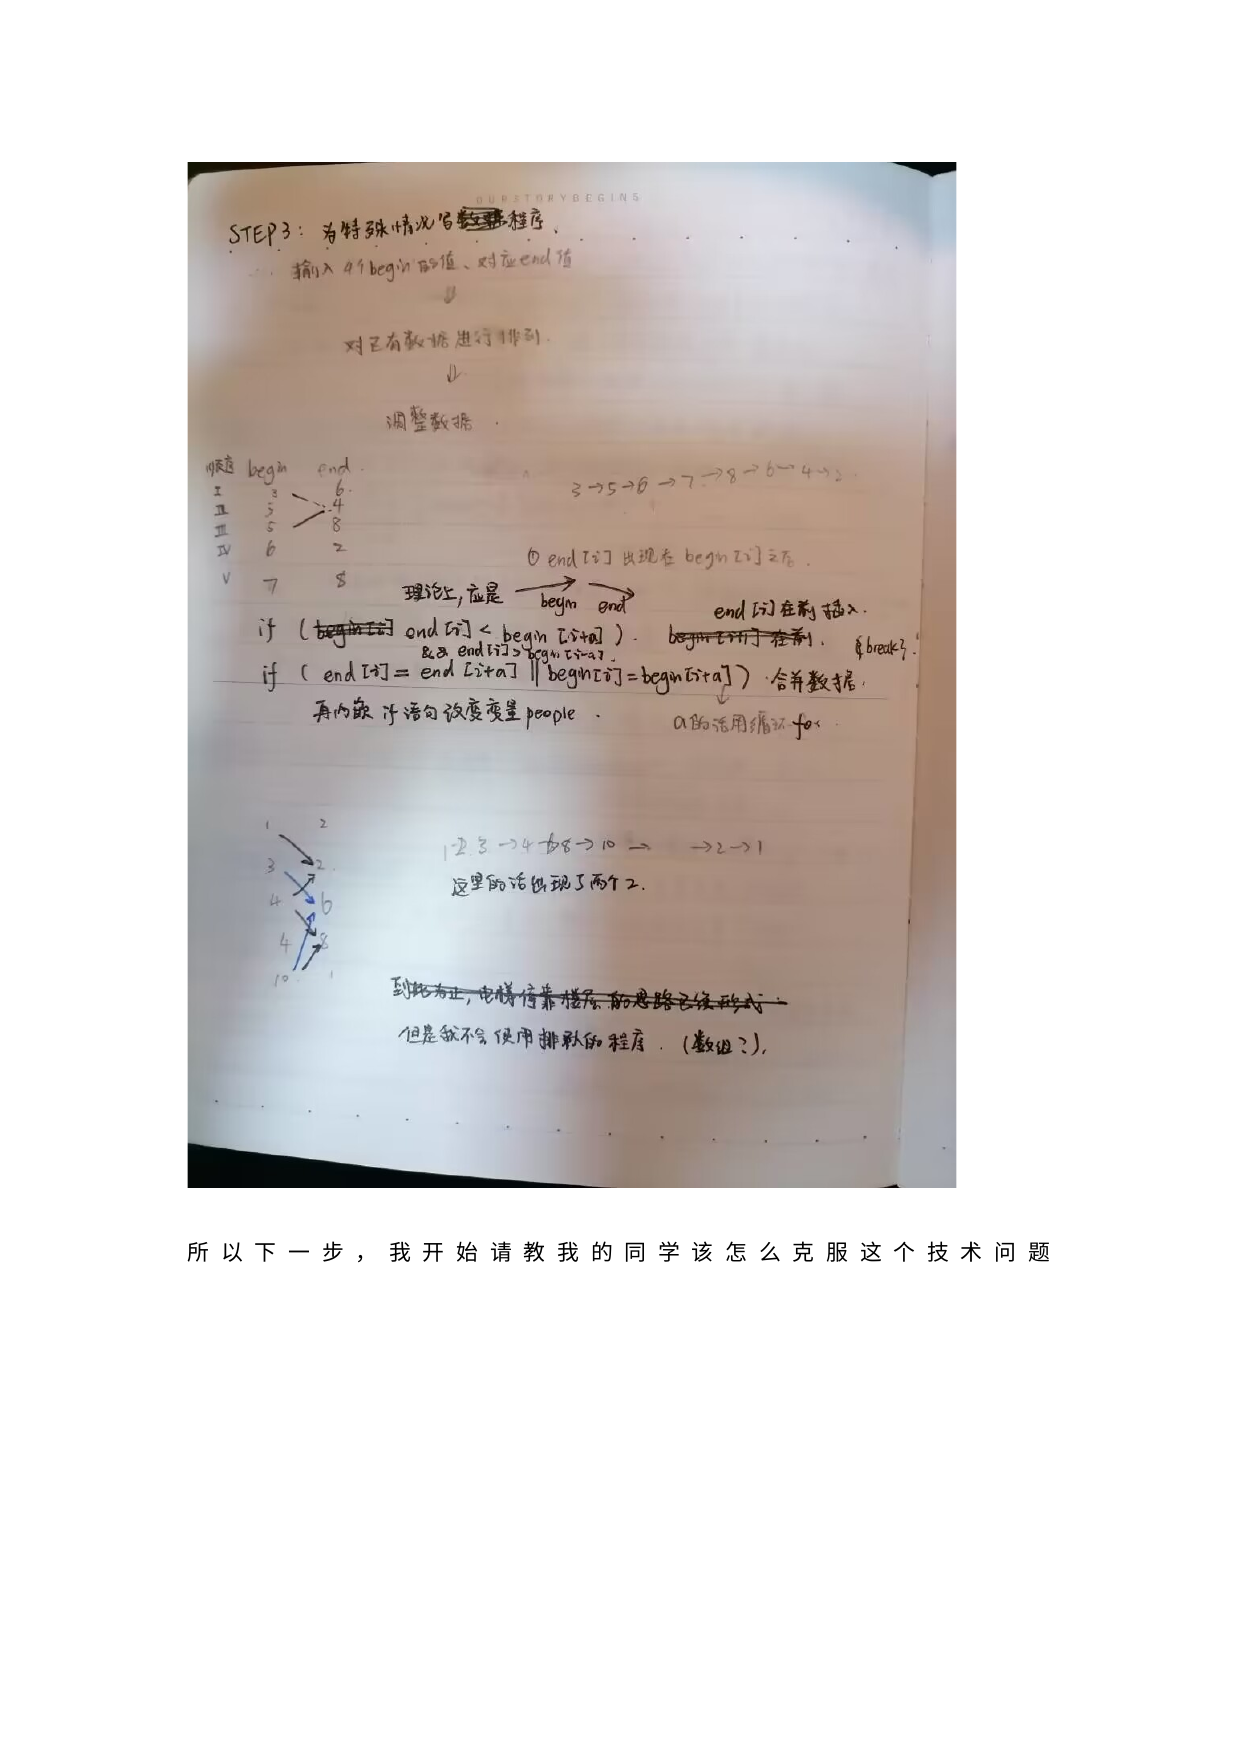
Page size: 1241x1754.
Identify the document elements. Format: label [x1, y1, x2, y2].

picture [187, 162, 957, 1188]
text [187, 1234, 1053, 1267]
